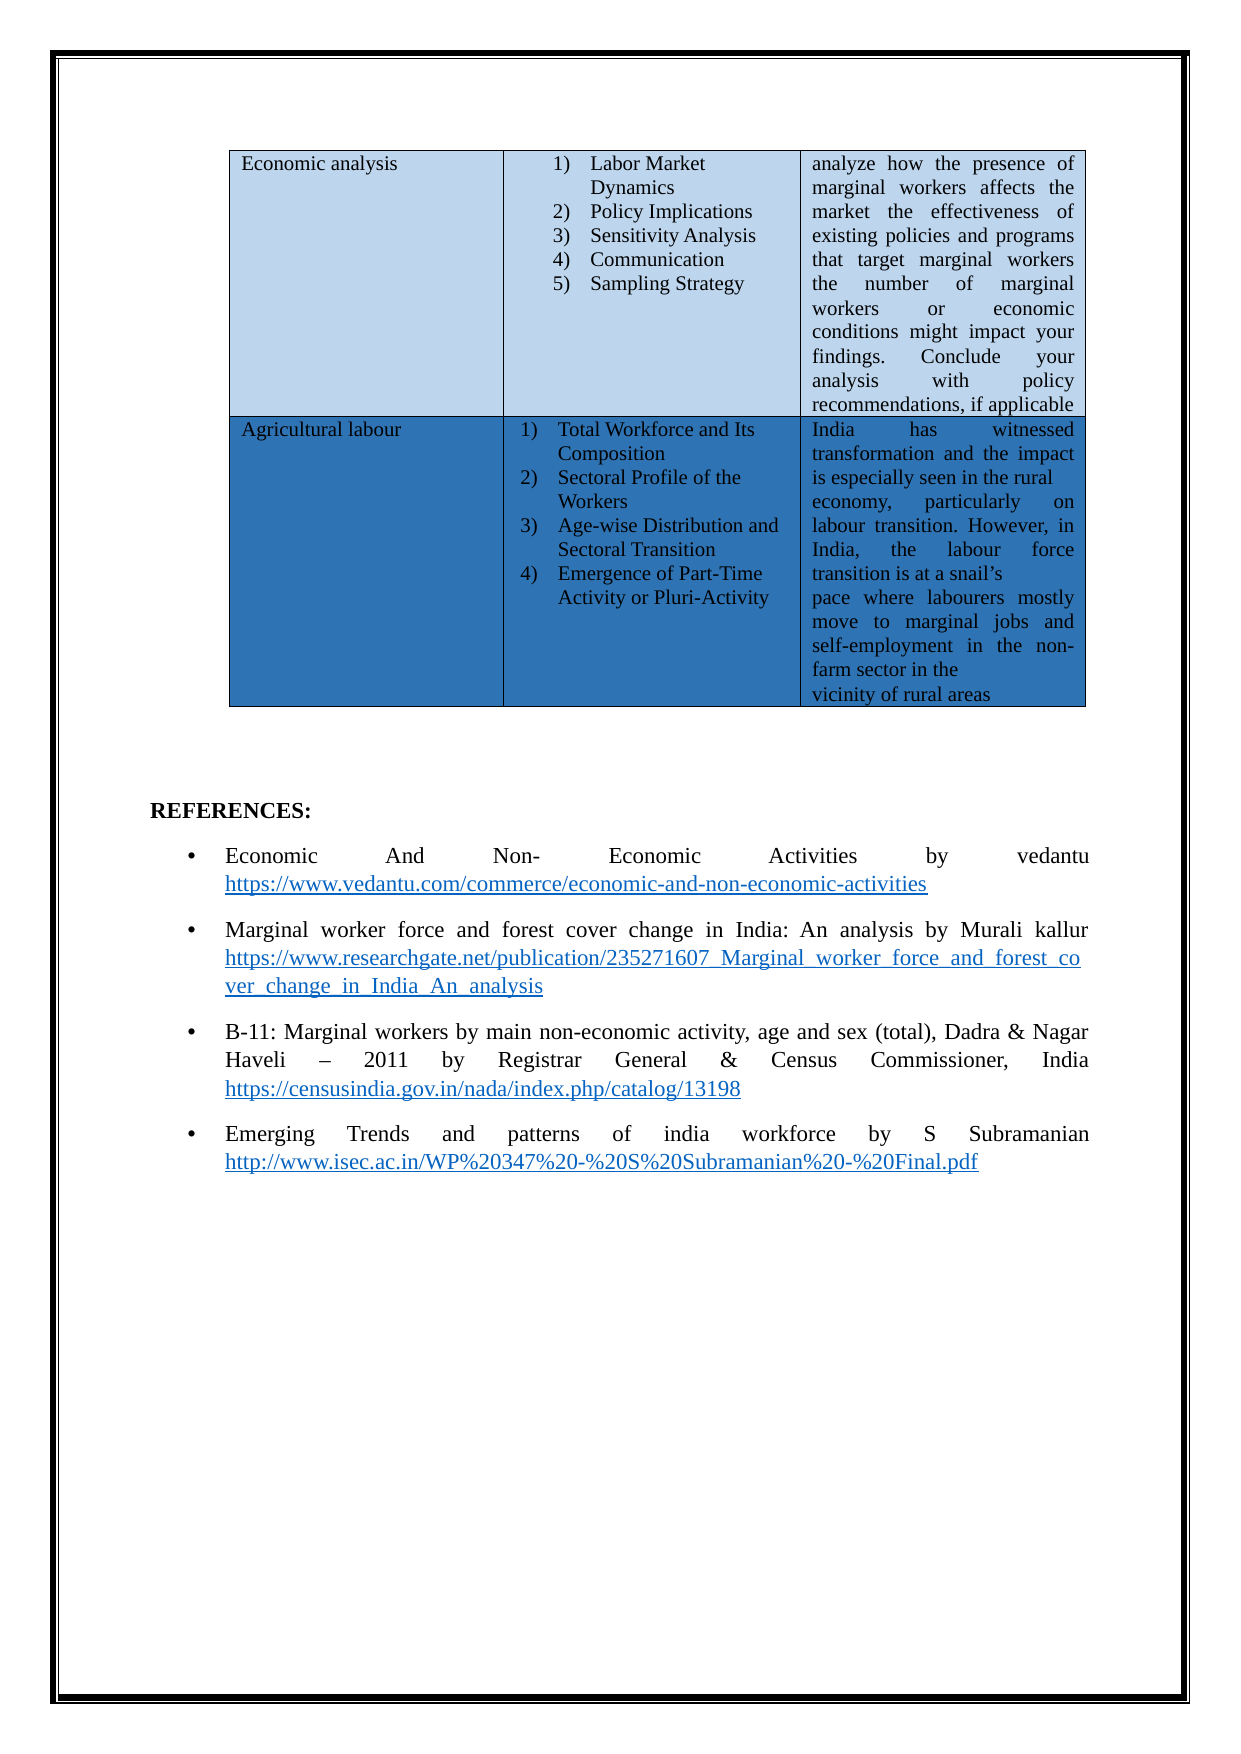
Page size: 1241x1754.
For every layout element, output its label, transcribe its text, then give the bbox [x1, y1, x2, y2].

table_cell Economic analysis [230, 151, 503, 416]
table_cell Total Workforce and Its Composition Sectoral Profile of the Workers Age-wise Distribution and Sectoral Transition Emergence of Part-Time Activity or Pluri-Activity [504, 417, 800, 706]
table_cell India has witnessed transformation and the impact is especially seen in the rural economy, particularly on labour transition. However, in India, the labour force transition is at a snail’s pace where labourers mostly move to marginal jobs and self-employment in the non-farm sector in the vicinity of rural areas [801, 417, 1085, 706]
table_cell Agricultural labour [230, 417, 503, 706]
text REFERENCES: [150, 797, 1090, 823]
list Emerging Trends and patterns of india workforce by S Subramanian http://www.isec.ac.in/WP%20347%20-%20S%20Subramanian%20-%20Final.pdf [187, 1120, 1090, 1174]
list Marginal worker force and forest cover change in India: An analysis by Murali kallur https://www.researchgate.net/publication/235271607_Marginal_worker_force_and_forest_cover_change_in_India_An_analysis [187, 916, 1090, 999]
list Economic And Non- Economic Activities by vedantu https://www.vedantu.com/commerce/economic-and-non-economic-activities [187, 842, 1090, 897]
table_cell Labor Market Dynamics Policy Implications Sensitivity Analysis Communication Sampling Strategy [504, 151, 800, 416]
list B-11: Marginal workers by main non-economic activity, age and sex (total), Dadra & Nagar Haveli – 2011 by Registrar General & Census Commissioner, India https://censusindia.gov.in/nada/index.php/catalog/13198 [187, 1018, 1090, 1101]
table_cell analyze how the presence of marginal workers affects the market the effectiveness of existing policies and programs that target marginal workers the number of marginal workers or economic conditions might impact your findings. Conclude your analysis with policy recommendations, if applicable [801, 151, 1085, 416]
